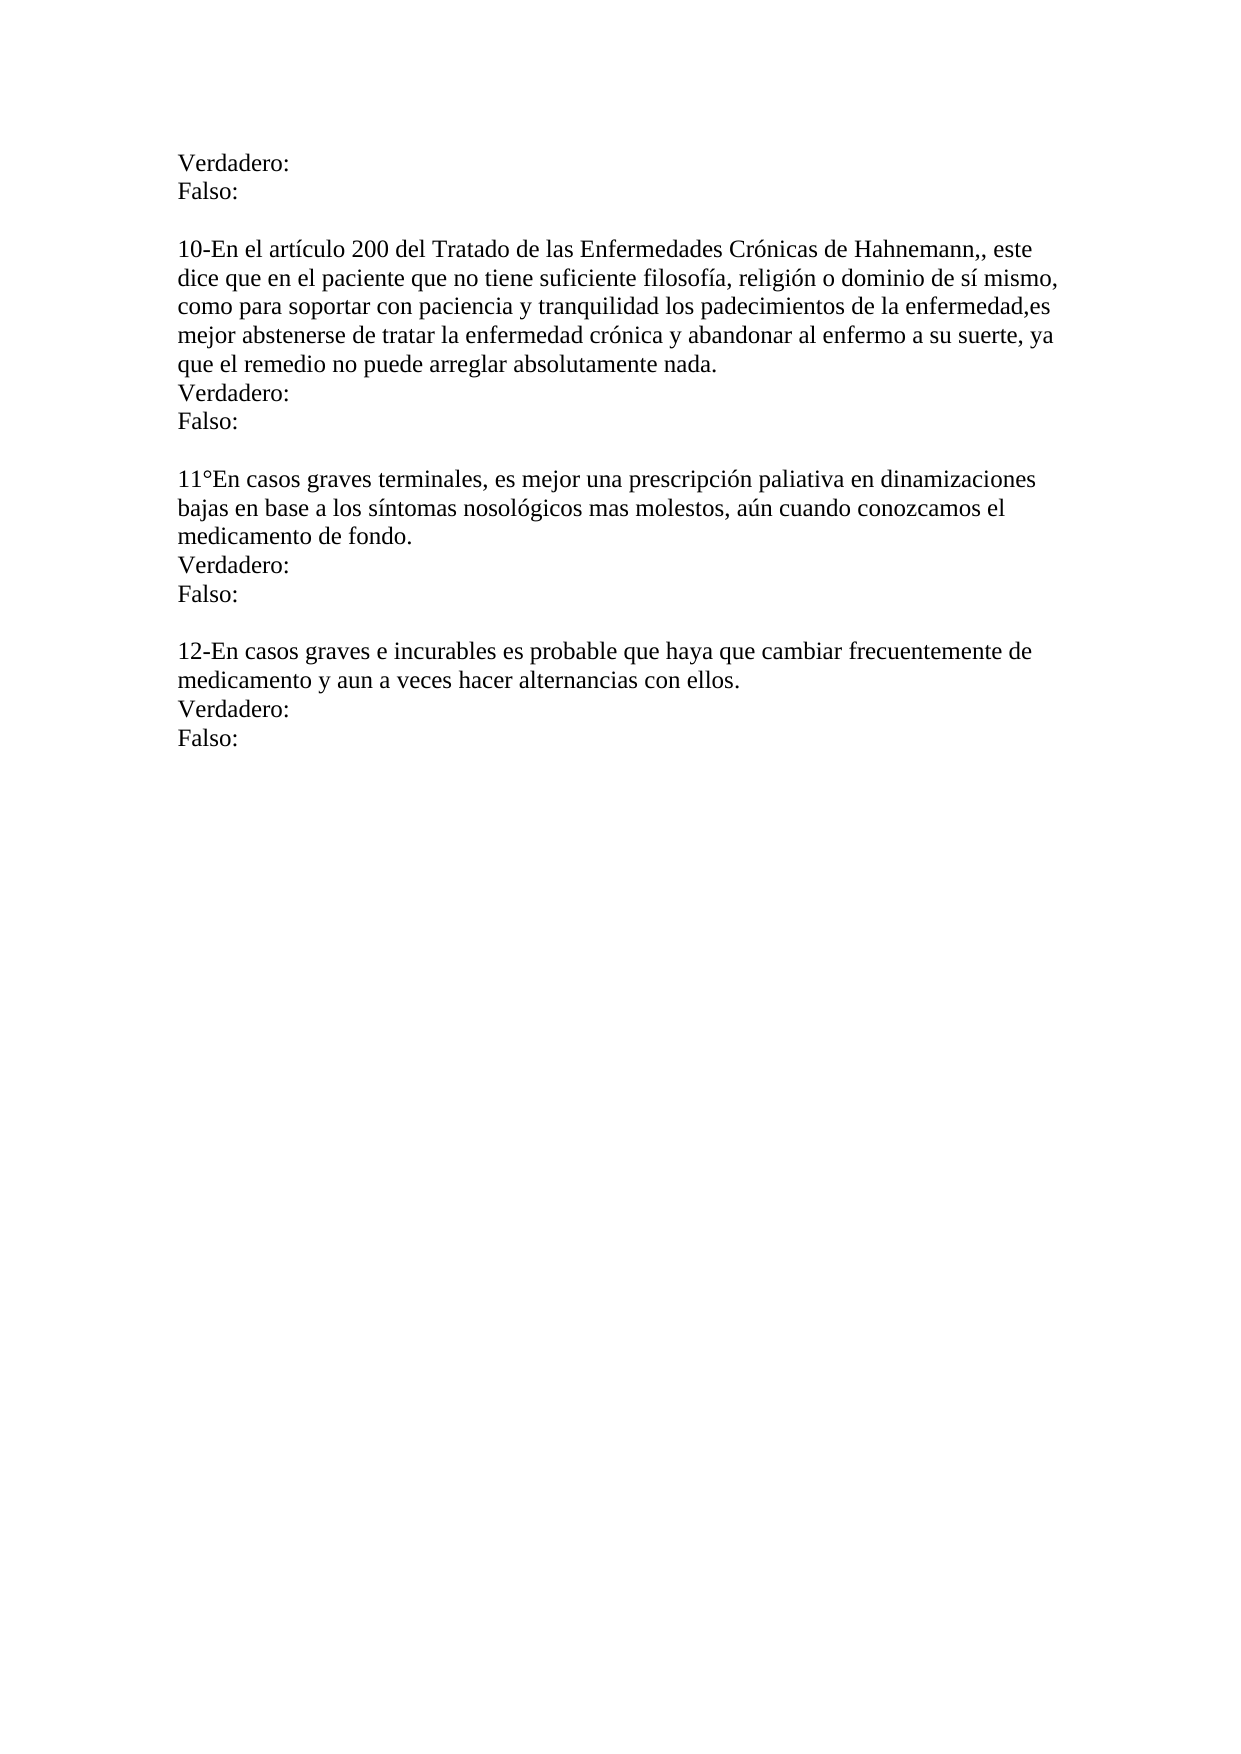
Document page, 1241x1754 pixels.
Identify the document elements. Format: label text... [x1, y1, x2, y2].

text Verdadero: [177, 378, 1063, 406]
text 10-En el artículo 200 del Tratado de las Enfermedades Crónicas de Hahnemann,, este dice que en el paciente que no tiene suficiente filosofía, religión o dominio de sí mismo, como para soportar con paciencia y tranquilidad los padecimientos de la enfermedad,es mejor abstenerse de tratar la enfermedad crónica y abandonar al enfermo a su suerte, ya que el remedio no puede arreglar absolutamente nada. [177, 234, 1063, 378]
text Falso: [177, 723, 1063, 751]
text 11°En casos graves terminales, es mejor una prescripción paliativa en dinamizaciones bajas en base a los síntomas nosológicos mas molestos, aún cuando conozcamos el medicamento de fondo. [177, 464, 1063, 550]
text Falso: [177, 176, 1063, 205]
text Falso: [177, 579, 1063, 608]
text Falso: [177, 406, 1063, 435]
text Verdadero: [177, 694, 1063, 723]
text Verdadero: [177, 550, 1063, 579]
text 12-En casos graves e incurables es probable que haya que cambiar frecuentemente de medicamento y aun a veces hacer alternancias con ellos. [177, 636, 1063, 694]
text Verdadero: [177, 148, 1063, 176]
